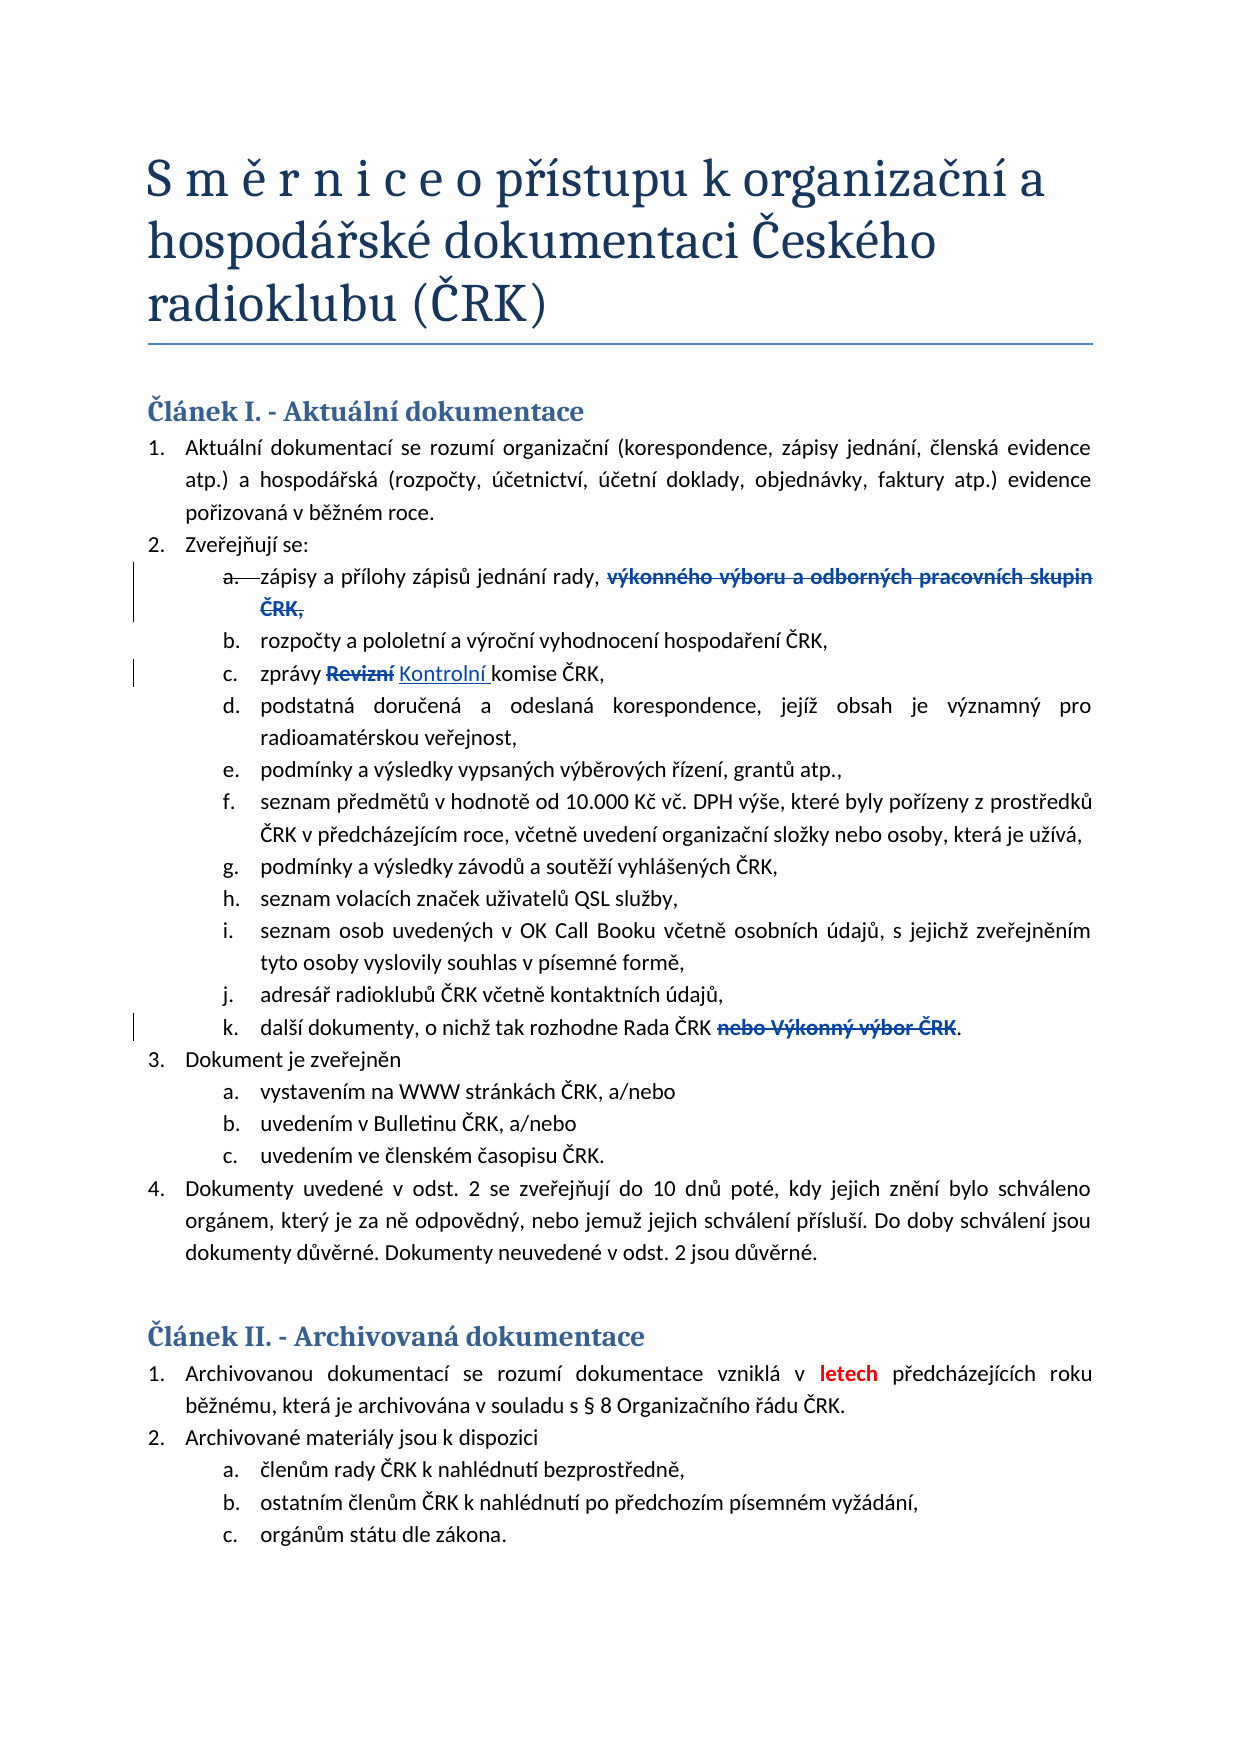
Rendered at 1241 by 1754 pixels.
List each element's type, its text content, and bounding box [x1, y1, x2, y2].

list zápisy a přílohy zápisů jednání rady, výkonného výboru a odborných pracovních skupin ČRK, [223, 562, 1093, 622]
list podmínky a výsledky závodů a soutěží vyhlášených ČRK, [223, 852, 1093, 880]
list seznam předmětů v hodnotě od 10.000 Kč vč. DPH výše, které byly pořízeny z prostředků ČRK v předcházejícím roce, včetně uvedení organizační složky nebo osoby, která je užívá, [223, 787, 1093, 848]
list členům rady ČRK k nahlédnutí bezprostředně, [223, 1455, 1093, 1483]
title S m ě r n i c e o přístupu k organizační a hospodářské dokumentaci Českého radioklubu (ČRK) [148, 148, 1093, 343]
subtitle Článek I. - Aktuální dokumentace [148, 395, 1093, 428]
list Archivovanou dokumentací se rozumí dokumentace vzniklá v letech předcházejících roku běžnému, která je archivována v souladu s § 8 Organizačního řádu ČRK. [148, 1359, 1093, 1419]
list ostatním členům ČRK k nahlédnutí po předchozím písemném vyžádání, [223, 1488, 1093, 1516]
list další dokumenty, o nichž tak rozhodne Rada ČRK nebo Výkonný výbor ČRK. [223, 1013, 1093, 1041]
list adresář radioklubů ČRK včetně kontaktních údajů, [223, 981, 1093, 1009]
list rozpočty a pololetní a výroční vyhodnocení hospodaření ČRK, [223, 627, 1093, 654]
list uvedením v Bulletinu ČRK, a/nebo [223, 1109, 1093, 1137]
list Archivované materiály jsou k dispozici [148, 1423, 1093, 1451]
list orgánům státu dle zákona. [223, 1520, 1093, 1548]
list seznam volacích značek uživatelů QSL služby, [223, 884, 1093, 912]
list Aktuální dokumentací se rozumí organizační (korespondence, zápisy jednání, členská evidence atp.) a hospodářská (rozpočty, účetnictví, účetní doklady, objednávky, faktury atp.) evidence pořizovaná v běžném roce. [148, 433, 1093, 526]
list seznam osob uvedených v OK Call Booku včetně osobních údajů, s jejichž zveřejněním tyto osoby vyslovily souhlas v písemné formě, [223, 916, 1093, 976]
list zprávy Revizní komise ČRK, [223, 659, 1093, 687]
list Dokumenty uvedené v odst. 2 se zveřejňují do 10 dnů poté, kdy jejich znění bylo schváleno orgánem, který je za ně odpovědný, nebo jemuž jejich schválení přísluší. Do doby schválení jsou dokumenty důvěrné. Dokumenty neuvedené v odst. 2 jsou důvěrné. [148, 1174, 1093, 1266]
list Zveřejňují se: [148, 530, 1093, 558]
subtitle Článek II. - Archivovaná dokumentace [148, 1320, 1093, 1354]
list uvedením ve členském časopisu ČRK. [223, 1142, 1093, 1169]
list podmínky a výsledky vypsaných výběrových řízení, grantů atp., [223, 755, 1093, 783]
list vystavením na WWW stránkách ČRK, a/nebo [223, 1077, 1093, 1105]
list podstatná doručená a odeslaná korespondence, jejíž obsah je významný pro radioamatérskou veřejnost, [223, 691, 1093, 751]
list Dokument je zveřejněn [148, 1045, 1093, 1073]
